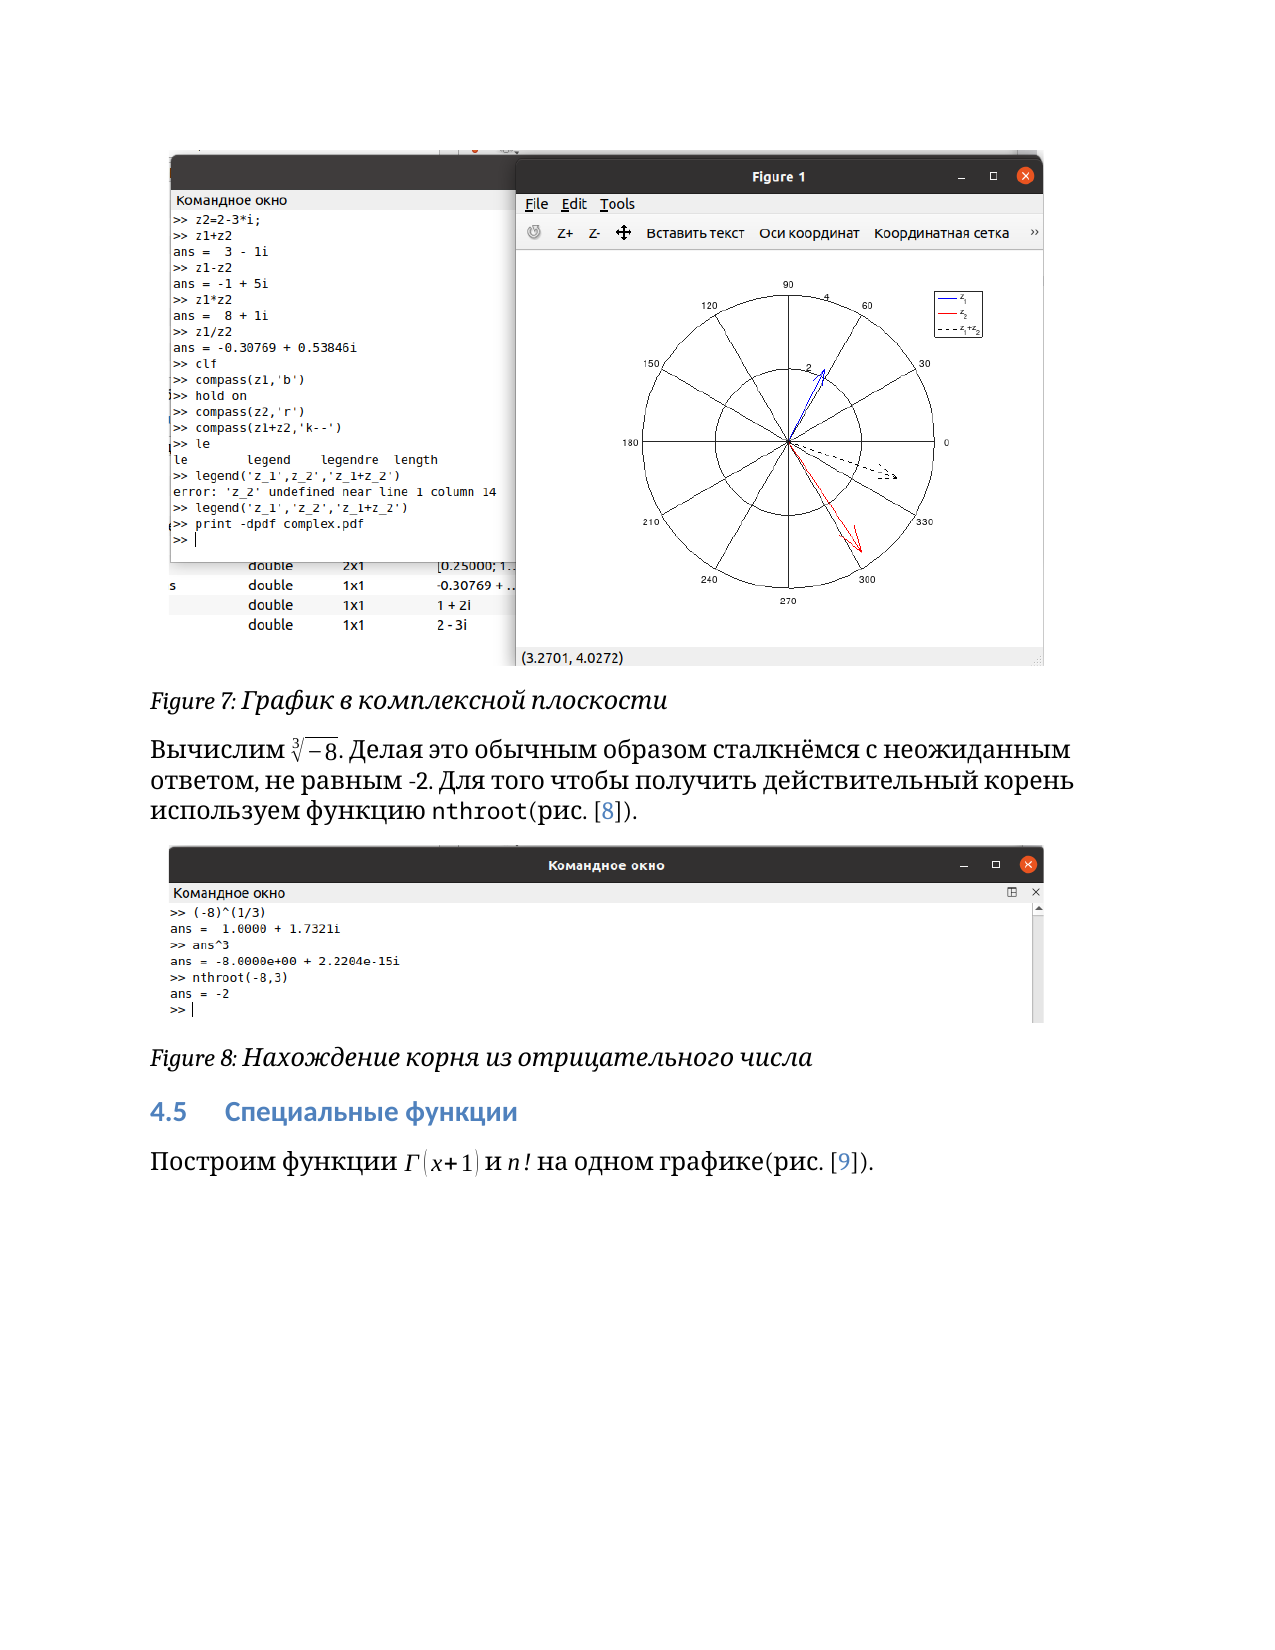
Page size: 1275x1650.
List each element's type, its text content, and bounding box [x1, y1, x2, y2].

picture [168, 845, 1044, 1023]
picture [168, 150, 1044, 666]
text Построим функции и на одном графике(рис. [9]). [150, 1147, 1125, 1178]
text Вычислим . Делая это обычным образом сталкнёмся с неожиданным ответом, не равным -2. Для того чтобы получить действительный корень используем функцию nthroot(рис. [8]). [150, 734, 1125, 827]
text Figure 8: Нахождение корня из отрицательного числа [150, 1043, 1125, 1072]
text Figure 7: График в комплексной плоскости [150, 687, 1125, 716]
subtitle 4.5 Специальные функции [150, 1093, 1125, 1129]
